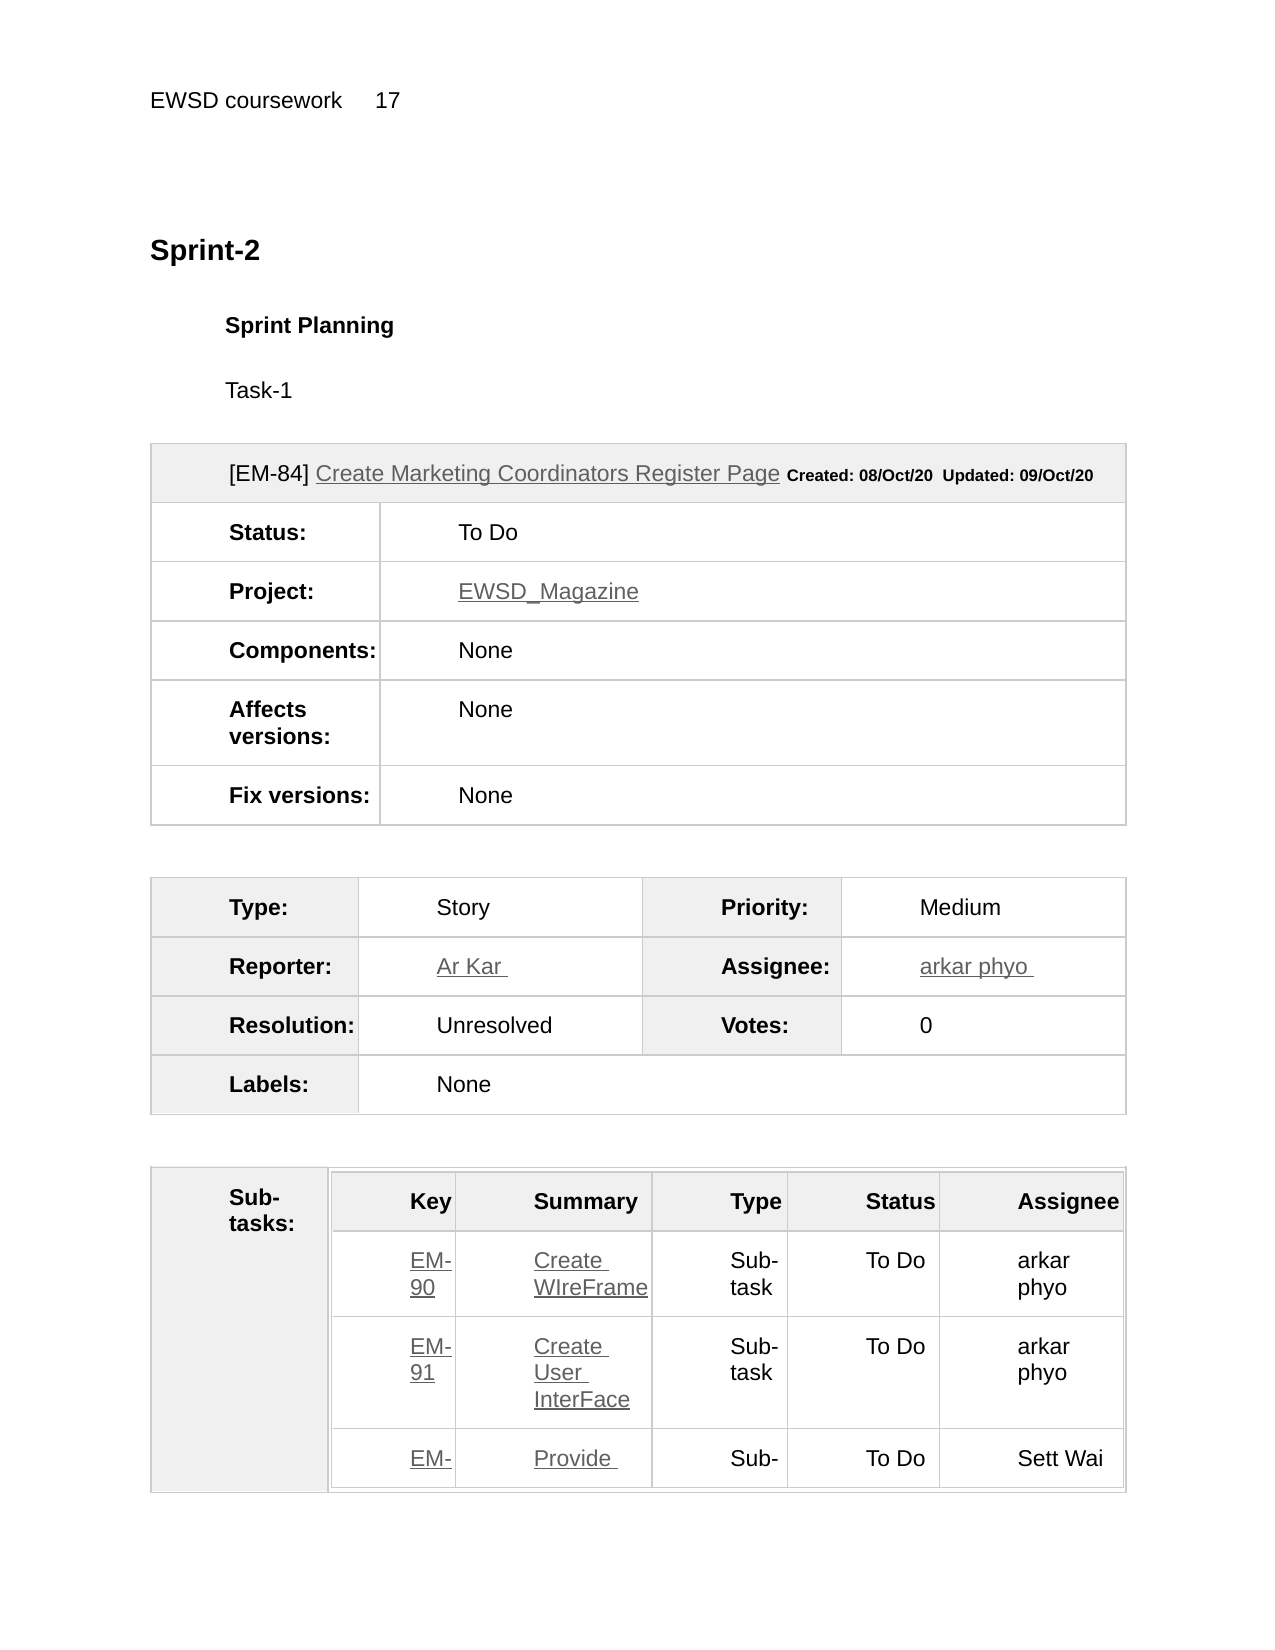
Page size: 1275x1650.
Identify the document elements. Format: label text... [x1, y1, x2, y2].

table_header [329, 1168, 1125, 1491]
table_cell EWSD_Magazine [381, 562, 1125, 620]
table_header Medium [842, 878, 1125, 936]
table_header Story [359, 878, 642, 936]
table_cell 0 [842, 997, 1125, 1054]
table_cell Votes: [643, 997, 841, 1054]
subtitle Sprint-2 [150, 232, 1125, 266]
table_header [EM-84] Create Marketing Coordinators Register Page Created: 08/Oct/20 Updated: 09/Oct/20 [152, 444, 1125, 502]
table_header Priority: [643, 878, 841, 936]
table_cell Affects versions: [152, 681, 379, 765]
table_cell Ar Kar [359, 938, 642, 995]
table_cell None [381, 681, 1125, 765]
table_cell Reporter: [152, 938, 358, 995]
table_cell Fix versions: [152, 766, 379, 824]
table_cell Resolution: [152, 997, 358, 1054]
table_header Sub-tasks: [152, 1168, 327, 1491]
table_cell None [359, 1056, 1125, 1113]
table_cell Project: [152, 562, 379, 620]
table_cell Unresolved [359, 997, 642, 1054]
table_cell None [381, 622, 1125, 679]
table_cell Labels: [152, 1056, 358, 1113]
table_cell Assignee: [643, 938, 841, 995]
table_cell Components: [152, 622, 379, 679]
table_header Type: [152, 878, 358, 936]
table_cell To Do [381, 503, 1125, 561]
table_cell arkar phyo [842, 938, 1125, 995]
table_cell None [381, 766, 1125, 824]
table_cell Status: [152, 503, 379, 561]
subtitle Sprint Planning [150, 312, 1125, 338]
text Task-1 [150, 377, 1125, 404]
